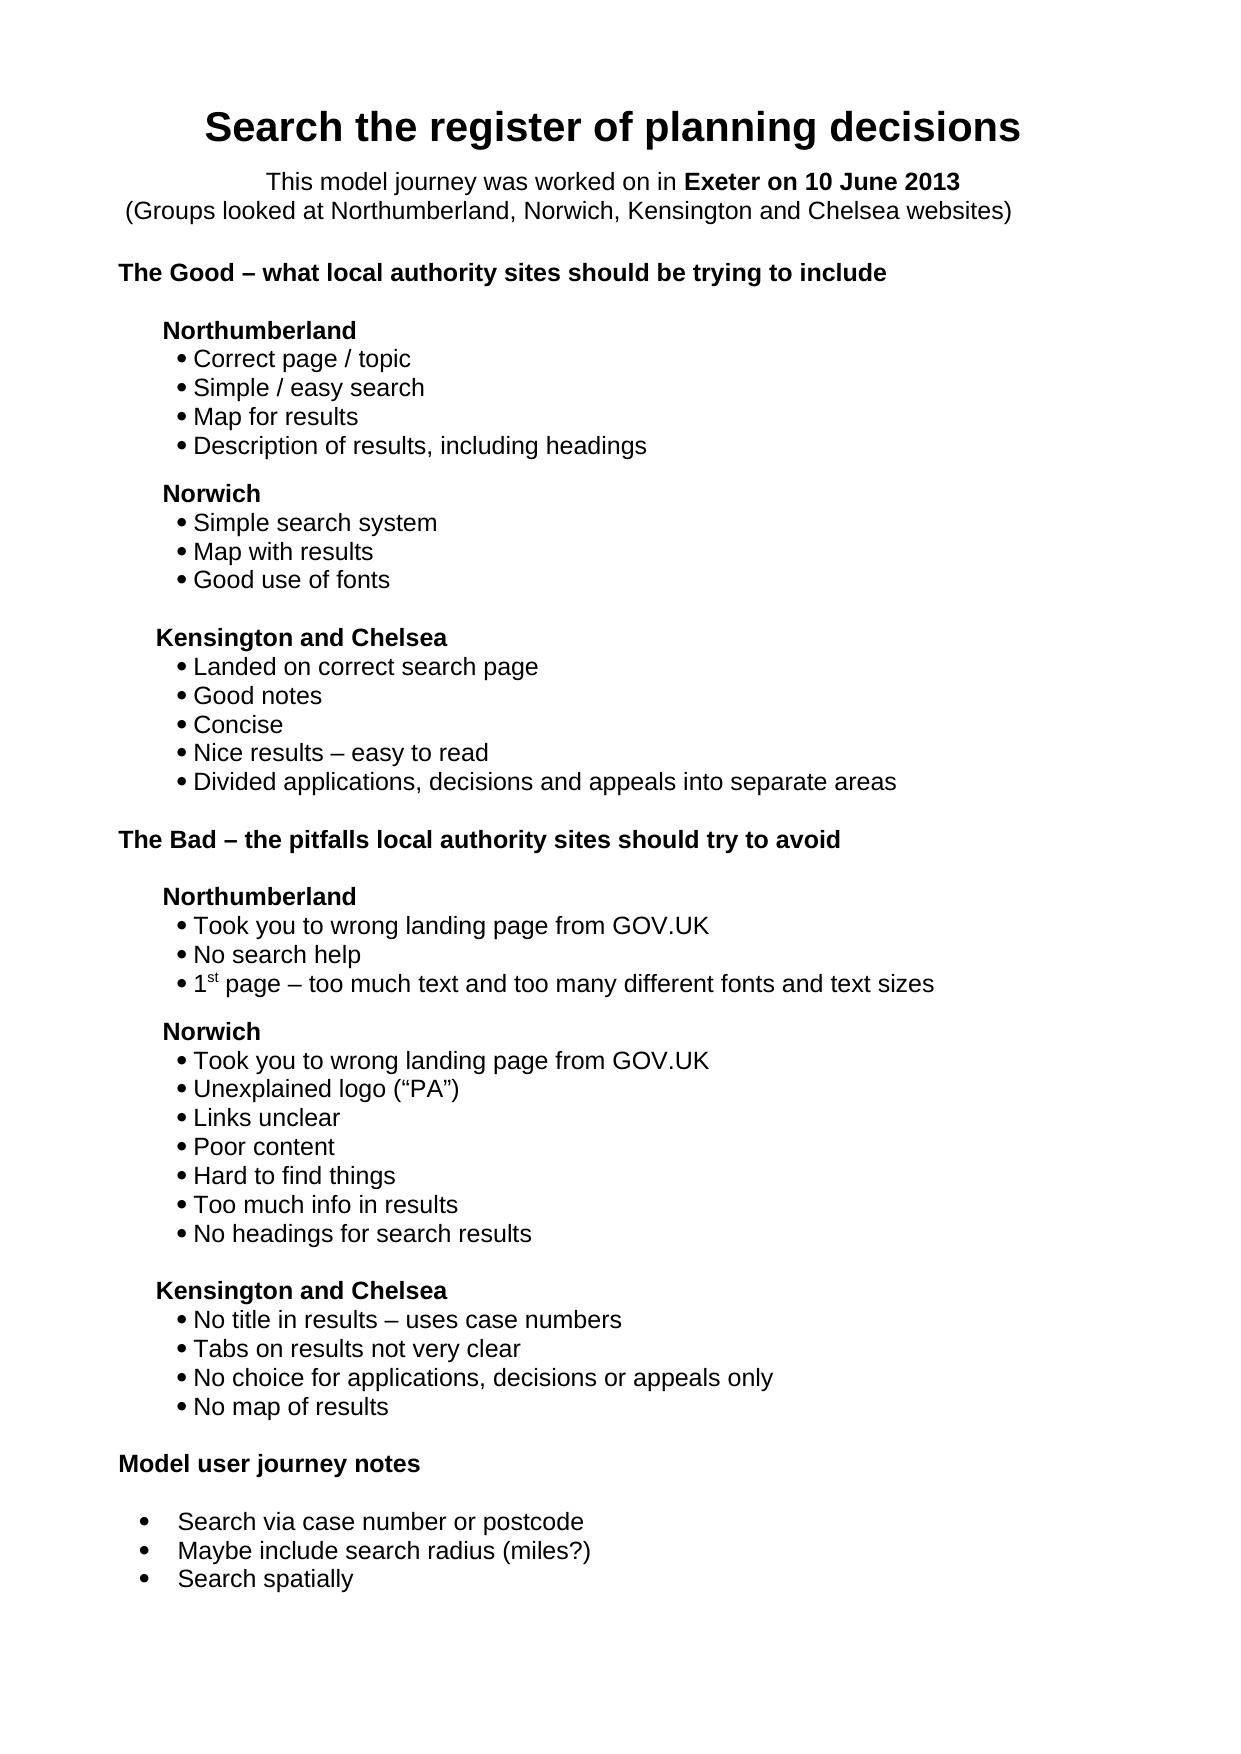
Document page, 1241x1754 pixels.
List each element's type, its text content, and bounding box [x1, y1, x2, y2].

list 1st page – too much text and too many different fonts and text sizes [177, 969, 1186, 998]
text This model journey was worked on in Exeter on 10 June 2013 [118, 167, 1108, 196]
list No title in results – uses case numbers [177, 1305, 1186, 1334]
list Description of results, including headings [177, 431, 1186, 460]
list Took you to wrong landing page from GOV.UK [177, 1046, 1186, 1074]
list No search help [177, 940, 1186, 969]
list Map with results [177, 537, 1186, 566]
list Links unclear [177, 1103, 1186, 1132]
list No headings for search results [177, 1219, 1186, 1248]
list Unexplained logo (“PA”) [177, 1074, 1186, 1103]
list Search spatially [140, 1564, 1108, 1593]
list Good notes [177, 681, 1186, 709]
text Northumberland [162, 882, 1108, 911]
list Good use of fonts [177, 566, 1186, 594]
text The Bad – the pitfalls local authority sites should try to avoid [118, 825, 1108, 854]
list Nice results – easy to read [177, 738, 1186, 767]
list No map of results [177, 1392, 1186, 1421]
text Kensington and Chelsea [156, 1276, 1108, 1305]
text Northumberland [162, 316, 1108, 344]
text Model user journey notes [118, 1449, 1108, 1478]
list Search via case number or postcode [140, 1507, 1108, 1536]
list Landed on correct search page [177, 652, 1186, 681]
text (Groups looked at Northumberland, Norwich, Kensington and Chelsea websites) [118, 196, 1122, 225]
text Search the register of planning decisions [118, 102, 1108, 150]
list Simple search system [177, 508, 1186, 537]
list Map for results [177, 402, 1186, 431]
list Correct page / topic [177, 344, 1186, 373]
list Hard to find things [177, 1161, 1186, 1190]
list Tabs on results not very clear [177, 1334, 1186, 1363]
text Kensington and Chelsea [156, 623, 1108, 652]
list Simple / easy search [177, 373, 1186, 402]
text The Good – what local authority sites should be trying to include [118, 258, 1108, 287]
list Concise [177, 709, 1186, 738]
list Maybe include search radius (miles?) [140, 1536, 1108, 1564]
list Divided applications, decisions and appeals into separate areas [177, 767, 1186, 796]
list Poor content [177, 1132, 1186, 1161]
list No choice for applications, decisions or appeals only [177, 1363, 1186, 1392]
list Took you to wrong landing page from GOV.UK [177, 911, 1186, 940]
list Too much info in results [177, 1190, 1186, 1219]
